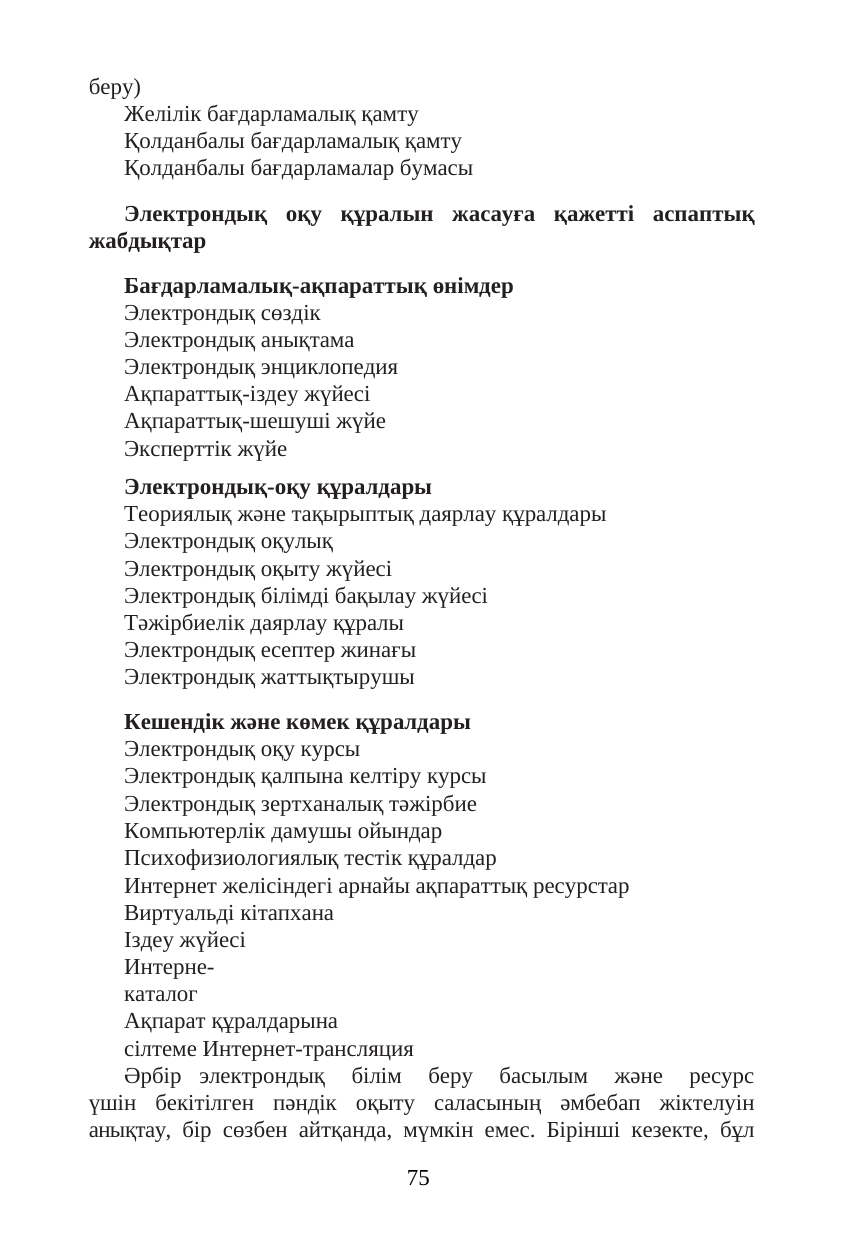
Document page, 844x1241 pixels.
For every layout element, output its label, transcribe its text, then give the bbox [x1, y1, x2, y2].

text Интернет желісіндегі арнайы ақпараттық ресурстар Виртуальді кітапхана [124, 872, 631, 925]
text Бағдарламалық-ақпараттық өнімдер [124, 272, 769, 298]
text Желілік бағдарламалық қамту Қолданбалы бағдарламалық қамту Қолданбалы бағдарламалар бумасы [124, 100, 521, 181]
subtitle Электрондық оқу құралын жасауға қажетті аспаптық жабдықтар [88, 199, 755, 253]
text Ақпарат құралдарына сілтеме Интернет-трансляция [124, 1008, 416, 1061]
text Теориялық жəне тақырыптық даярлау құралдары Электрондық оқулық [124, 500, 673, 554]
text Электрондық оқыту жүйесі Электрондық білімді бақылау жүйесі Тəжірбиелік даярлау құралы Электрондық есептер жинағы Электрондық жаттықтырушы [124, 555, 521, 689]
text Кешендік жəне көмек құралдары Электрондық оқу курсы Электрондық қалпына келтіру курсы Электрондық зертханалық тəжірбие Компьютерлік дамушы ойындар [124, 708, 488, 843]
text Психофизиологиялық тестік құралдар [124, 844, 769, 871]
text Іздеу жүйесі Интерне-каталог [124, 926, 287, 1007]
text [88, 1062, 756, 1142]
text Электрондық сөздік Электрондық анықтама Электрондық энциклопедия Ақпараттық-іздеу жүйесі Ақпараттық-шешуші жүйе Эксперттік жүйе [124, 299, 402, 461]
subtitle Электрондық-оқу құралдары [124, 473, 769, 499]
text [88, 73, 755, 99]
